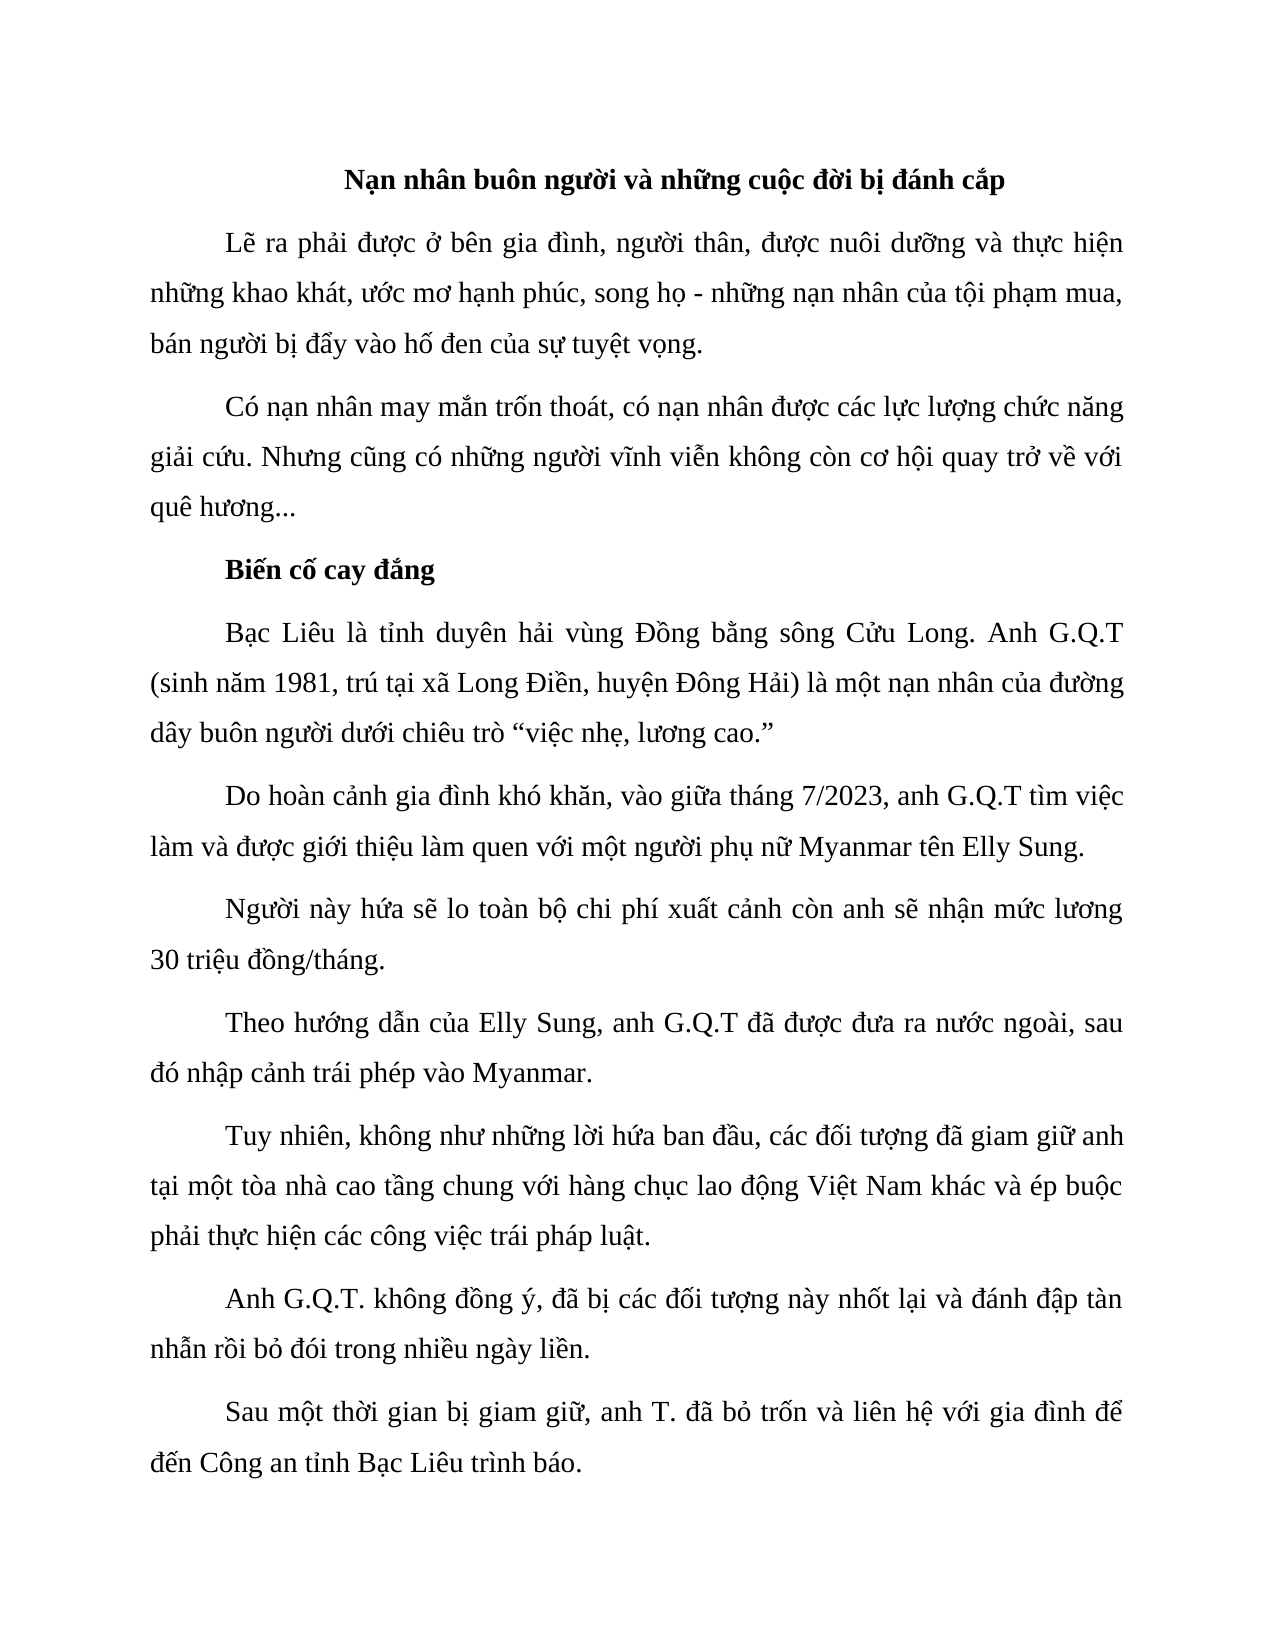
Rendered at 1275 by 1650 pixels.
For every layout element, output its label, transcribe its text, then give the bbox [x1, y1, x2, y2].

text Theo hướng dẫn của Elly Sung, anh G.Q.T đã được đưa ra nước ngoài, sau đó nhập cảnh trái phép vào Myanmar. [150, 1005, 1125, 1088]
text Do hoàn cảnh gia đình khó khăn, vào giữa tháng 7/2023, anh G.Q.T tìm việc làm và được giới thiệu làm quen với một người phụ nữ Myanmar tên Elly Sung. [150, 778, 1125, 862]
text Nạn nhân buôn người và những cuộc đời bị đánh cắp [150, 162, 1125, 196]
text Người này hứa sẽ lo toàn bộ chi phí xuất cảnh còn anh sẽ nhận mức lương 30 triệu đồng/tháng. [150, 892, 1125, 975]
text Có nạn nhân may mắn trốn thoát, có nạn nhân được các lực lượng chức năng giải cứu. Nhưng cũng có những người vĩnh viễn không còn cơ hội quay trở về với quê hương... [150, 389, 1125, 523]
text Biến cố cay đắng [150, 552, 1125, 586]
text Tuy nhiên, không như những lời hứa ban đầu, các đối tượng đã giam giữ anh tại một tòa nhà cao tầng chung với hàng chục lao động Việt Nam khác và ép buộc phải thực hiện các công việc trái pháp luật. [150, 1118, 1125, 1252]
text Anh G.Q.T. không đồng ý, đã bị các đối tượng này nhốt lại và đánh đập tàn nhẫn rồi bỏ đói trong nhiều ngày liền. [150, 1281, 1125, 1365]
text Sau một thời gian bị giam giữ, anh T. đã bỏ trốn và liên hệ với gia đình để đến Công an tỉnh Bạc Liêu trình báo. [150, 1394, 1125, 1478]
text Lẽ ra phải được ở bên gia đình, người thân, được nuôi dưỡng và thực hiện những khao khát, ước mơ hạnh phúc, song họ - những nạn nhân của tội phạm mua, bán người bị đẩy vào hố đen của sự tuyệt vọng. [150, 225, 1125, 359]
text Bạc Liêu là tỉnh duyên hải vùng Đồng bằng sông Cửu Long. Anh G.Q.T (sinh năm 1981, trú tại xã Long Điền, huyện Đông Hải) là một nạn nhân của đường dây buôn người dưới chiêu trò “việc nhẹ, lương cao.” [150, 615, 1125, 749]
